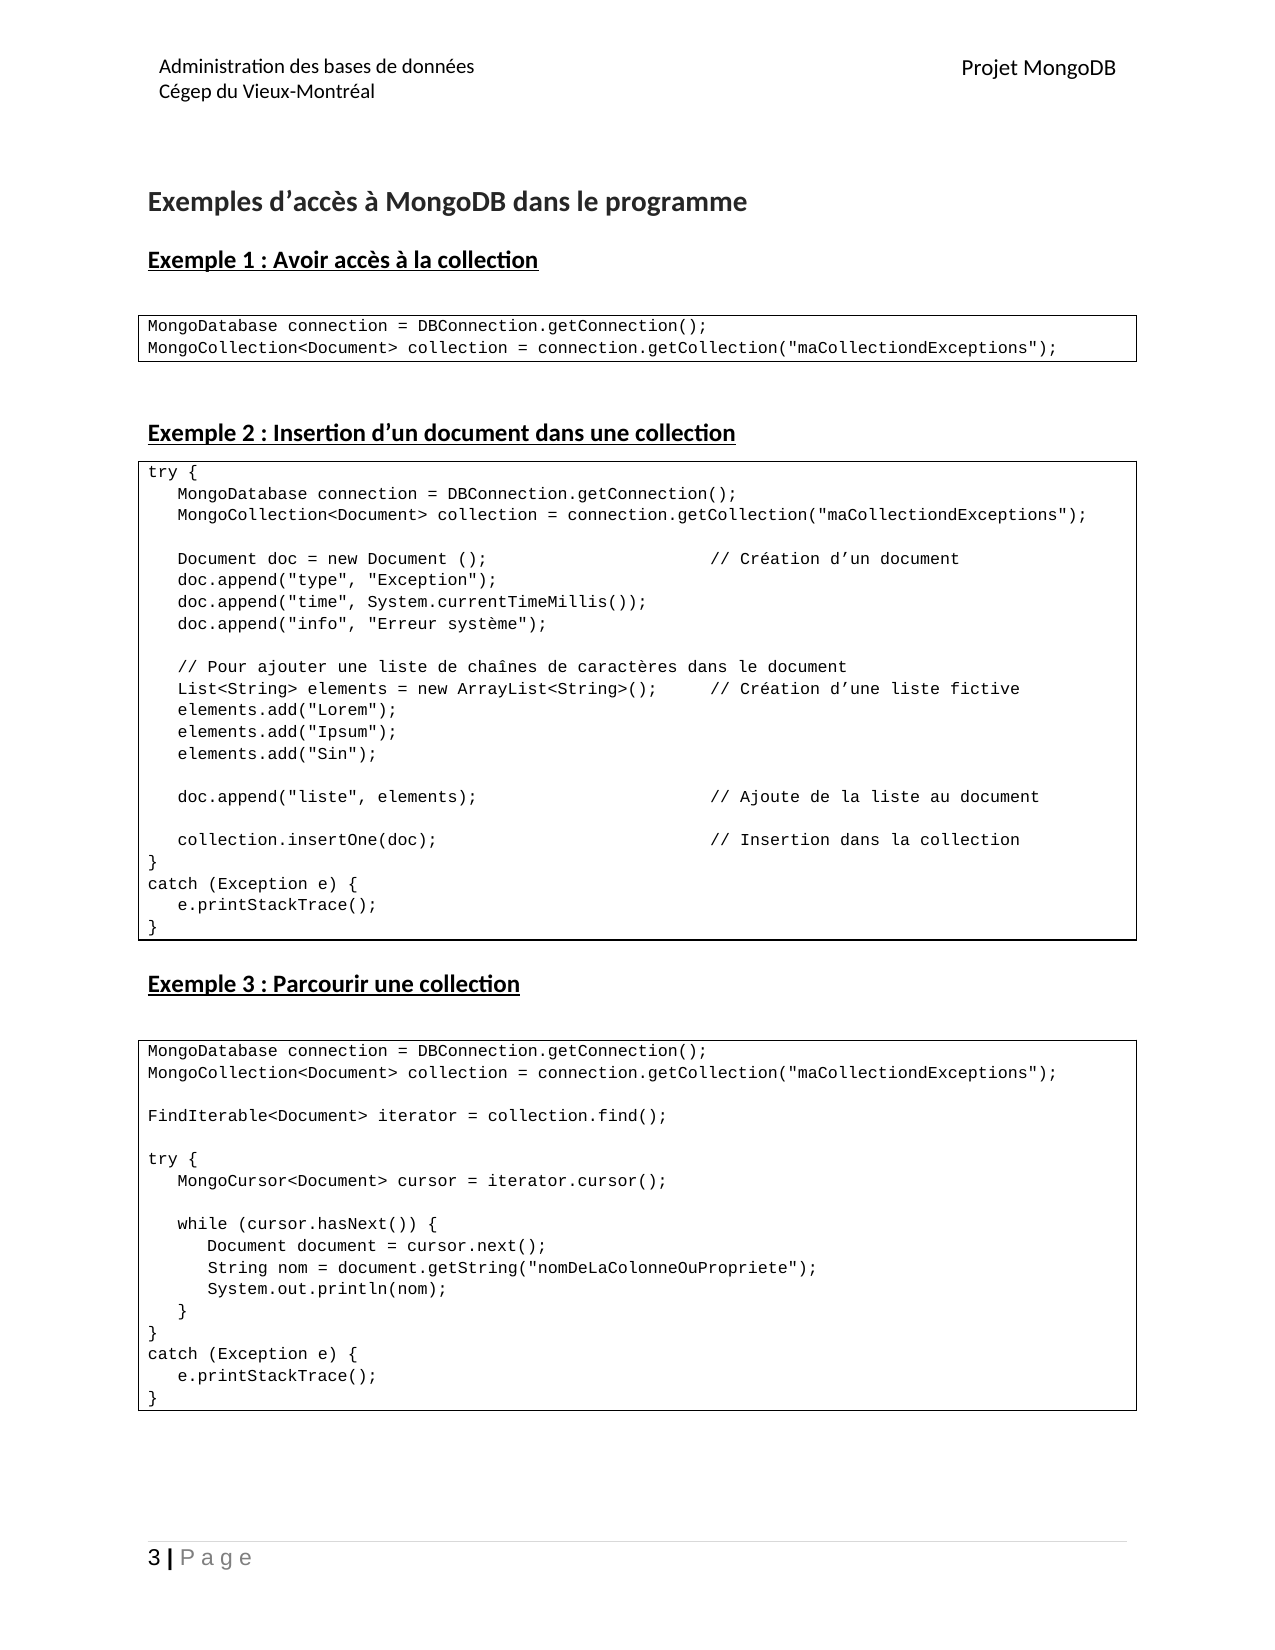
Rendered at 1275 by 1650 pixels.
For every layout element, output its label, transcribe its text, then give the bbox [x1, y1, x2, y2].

text catch (Exception e) { [139, 1343, 1136, 1364]
text MongoCollection<Document> collection = connection.getCollection("maCollectiondExceptions"); [139, 1061, 1136, 1083]
text elements.add("Sin"); [139, 742, 1136, 764]
text MongoDatabase connection = DBConnection.getConnection(); [139, 316, 1136, 337]
subtitle Exemple 3 : Parcourir une collection [148, 968, 1127, 999]
text } [139, 1386, 1136, 1410]
text MongoCursor<Document> cursor = iterator.cursor(); [139, 1169, 1136, 1191]
text catch (Exception e) { [139, 872, 1136, 894]
text e.printStackTrace(); [139, 894, 1136, 916]
text } [139, 916, 1136, 939]
text MongoCollection<Document> collection = connection.getCollection("maCollectiondExceptions"); [139, 337, 1136, 361]
text MongoDatabase connection = DBConnection.getConnection(); [139, 482, 1136, 504]
text Document doc = new Document (); // Création d’un document [139, 547, 1136, 569]
text Document document = cursor.next(); [139, 1234, 1136, 1256]
text } [139, 1321, 1136, 1343]
text } [139, 1299, 1136, 1321]
text } [139, 851, 1136, 872]
text doc.append("liste", elements); // Ajoute de la liste au document [139, 786, 1136, 807]
text collection.insertOne(doc); // Insertion dans la collection [139, 829, 1136, 851]
text // Pour ajouter une liste de chaînes de caractères dans le document [139, 656, 1136, 677]
text elements.add("Lorem"); [139, 699, 1136, 721]
text MongoDatabase connection = DBConnection.getConnection(); [139, 1041, 1136, 1061]
text while (cursor.hasNext()) { [139, 1213, 1136, 1234]
text String nom = document.getString("nomDeLaColonneOuPropriete"); [139, 1256, 1136, 1278]
text e.printStackTrace(); [139, 1364, 1136, 1386]
text try { [139, 1148, 1136, 1169]
text try { [139, 462, 1136, 482]
text doc.append("type", "Exception"); [139, 569, 1136, 591]
text MongoCollection<Document> collection = connection.getCollection("maCollectiondExceptions"); [139, 504, 1136, 526]
subtitle Exemples d’accès à MongoDB dans le programme [148, 183, 1127, 219]
text FindIterable<Document> iterator = collection.find(); [139, 1104, 1136, 1126]
text System.out.println(nom); [139, 1278, 1136, 1299]
text List<String> elements = new ArrayList<String>(); // Création d’une liste fictive [139, 677, 1136, 699]
subtitle Exemple 2 : Insertion d’un document dans une collection [148, 417, 1127, 448]
text doc.append("time", System.currentTimeMillis()); [139, 591, 1136, 612]
text elements.add("Ipsum"); [139, 721, 1136, 742]
text doc.append("info", "Erreur système"); [139, 612, 1136, 634]
subtitle Exemple 1 : Avoir accès à la collection [148, 244, 1127, 274]
